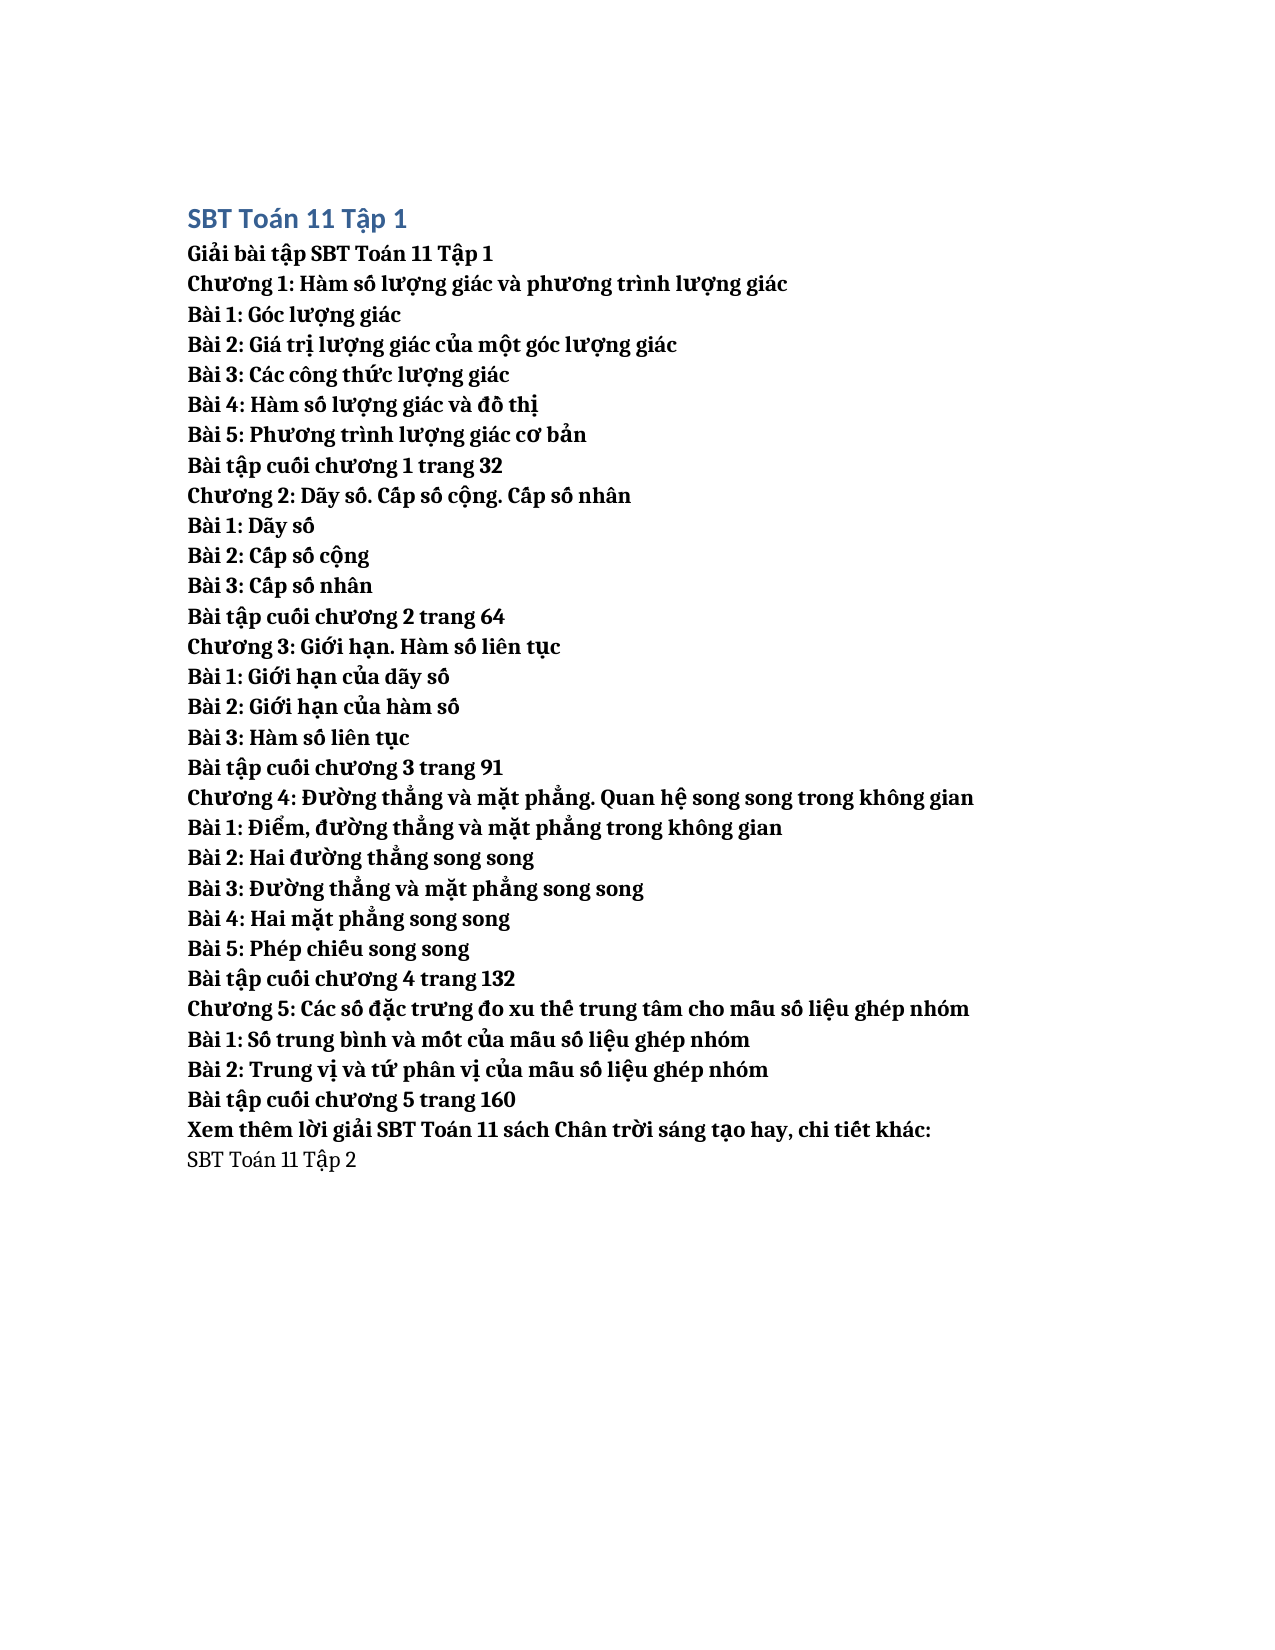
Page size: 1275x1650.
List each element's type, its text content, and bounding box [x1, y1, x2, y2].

subtitle SBT Toán 11 Tập 1 [187, 200, 1087, 236]
text Giải bài tập SBT Toán 11 Tập 1 Chương 1: Hàm số lượng giác và phương trình lượng giác Bài 1: Góc lượng giác Bài 2: Giá trị lượng giác của một góc lượng giác Bài 3: Các công thức lượng giác Bài 4: Hàm số lượng giác và đồ thị Bài 5: Phương trình lượng giác cơ bản Bài tập cuối chương 1 trang 32 Chương 2: Dãy số. Cấp số cộng. Cấp số nhân Bài 1: Dãy số Bài 2: Cấp số cộng Bài 3: Cấp số nhân Bài tập cuối chương 2 trang 64 Chương 3: Giới hạn. Hàm số liên tục Bài 1: Giới hạn của dãy số Bài 2: Giới hạn của hàm số Bài 3: Hàm số liên tục Bài tập cuối chương 3 trang 91 Chương 4: Đường thẳng và mặt phẳng. Quan hệ song song trong không gian Bài 1: Điểm, đường thẳng và mặt phẳng trong không gian Bài 2: Hai đường thẳng song song Bài 3: Đường thẳng và mặt phẳng song song Bài 4: Hai mặt phẳng song song Bài 5: Phép chiếu song song Bài tập cuối chương 4 trang 132 Chương 5: Các số đặc trưng đo xu thế trung tâm cho mẫu số liệu ghép nhóm Bài 1: Số trung bình và mốt của mẫu số liệu ghép nhóm Bài 2: Trung vị và tứ phân vị của mẫu số liệu ghép nhóm Bài tập cuối chương 5 trang 160 Xem thêm lời giải SBT Toán 11 sách Chân trời sáng tạo hay, chi tiết khác: SBT Toán 11 Tập 2 [187, 241, 1087, 1204]
